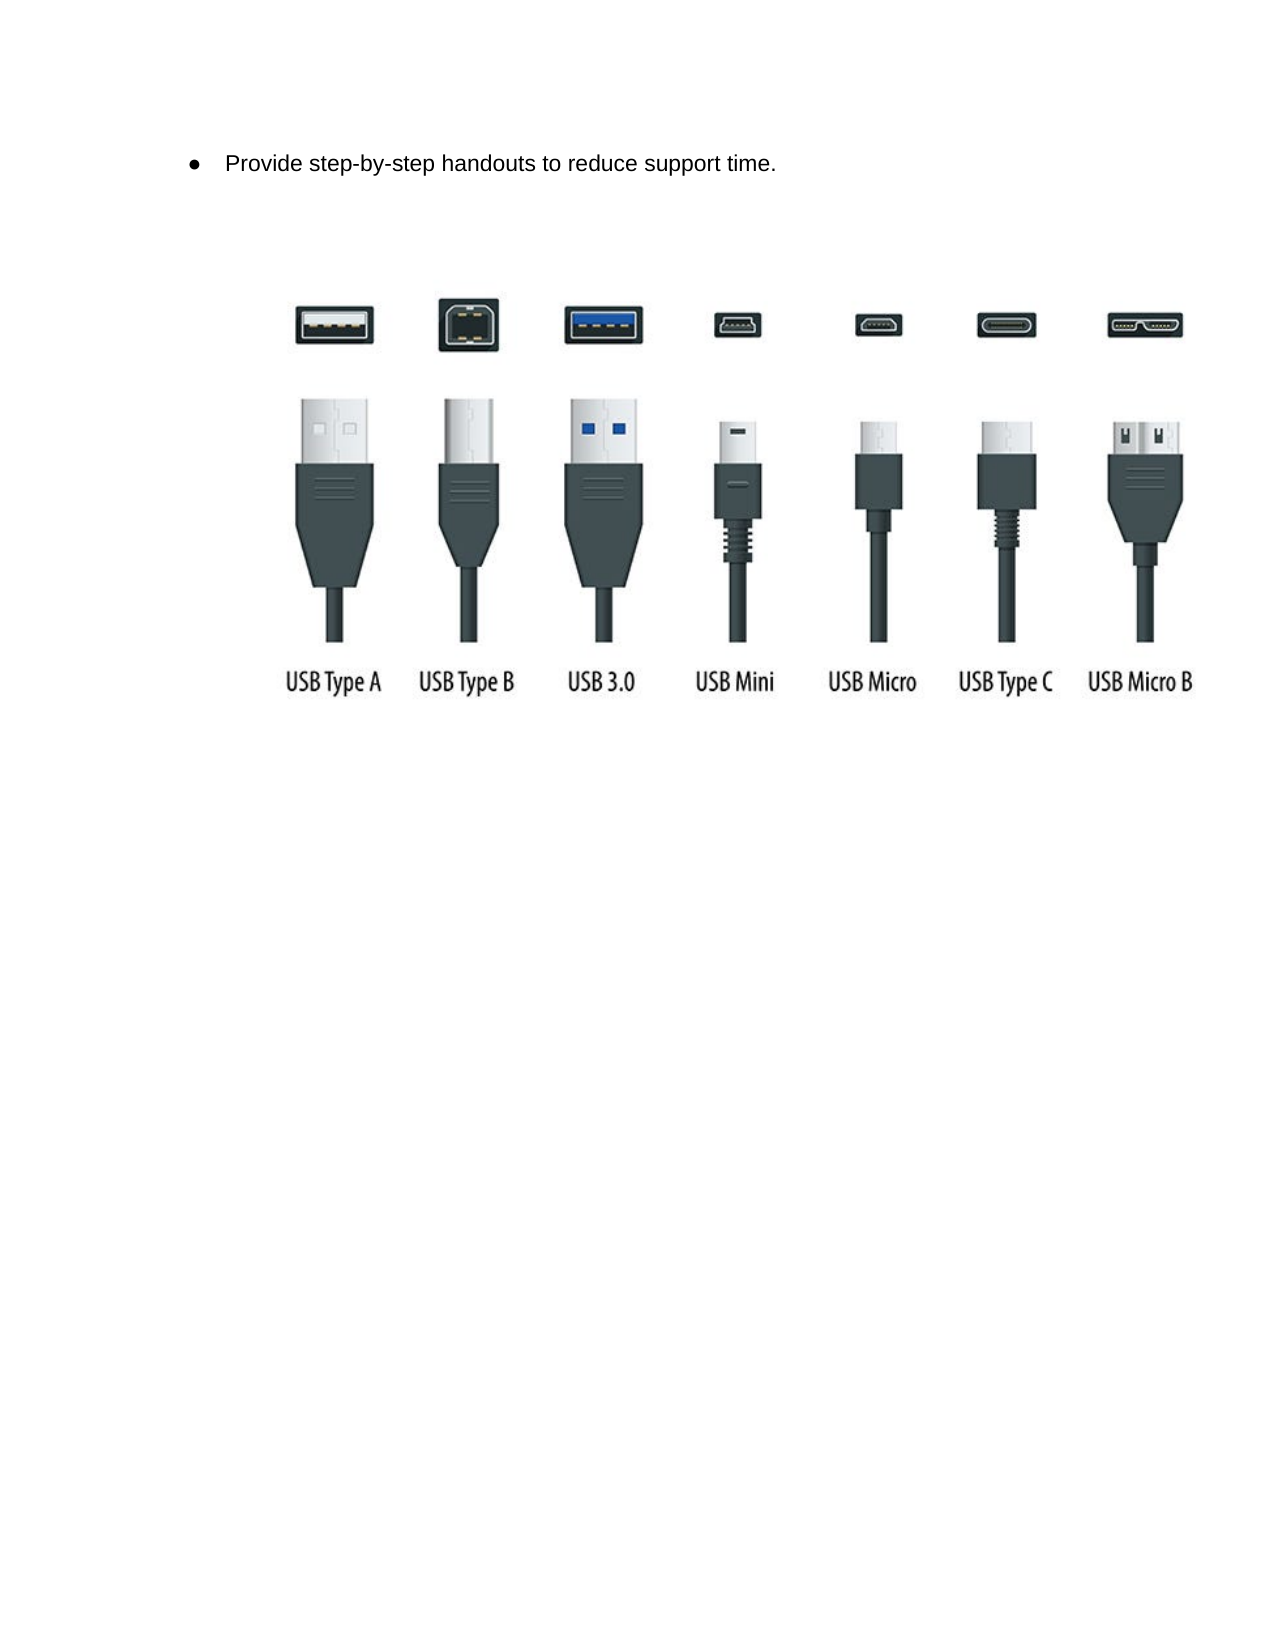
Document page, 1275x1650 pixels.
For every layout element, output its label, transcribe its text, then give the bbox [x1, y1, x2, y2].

picture [225, 176, 1268, 830]
